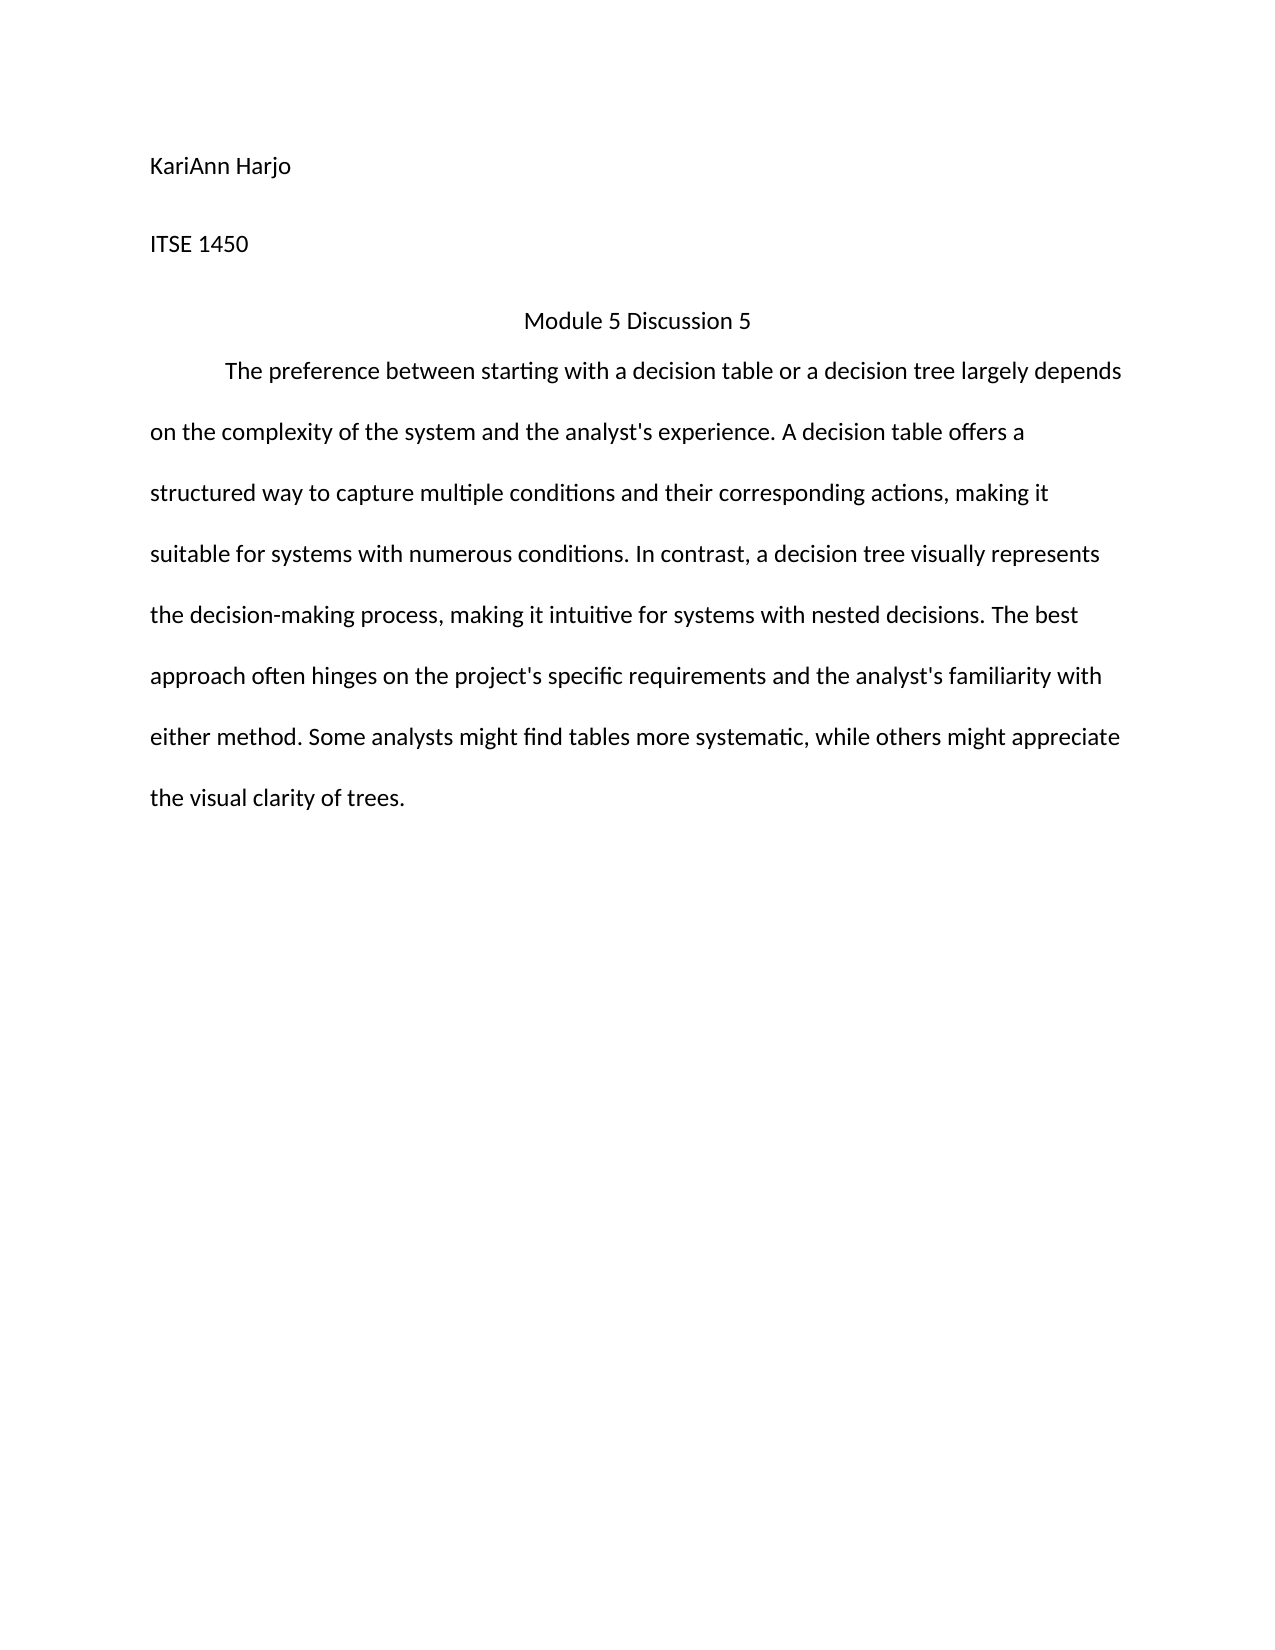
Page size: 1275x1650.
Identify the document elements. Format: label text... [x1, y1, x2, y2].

text ITSE 1450 [150, 228, 1125, 258]
text Module 5 Discussion 5 [150, 305, 1125, 336]
text KariAnn Harjo [150, 150, 1125, 181]
text The preference between starting with a decision table or a decision tree largely depends on the complexity of the system and the analyst's experience. A decision table offers a structured way to capture multiple conditions and their corresponding actions, making it suitable for systems with numerous conditions. In contrast, a decision tree visually represents the decision-making process, making it intuitive for systems with nested decisions. The best approach often hinges on the project's specific requirements and the analyst's familiarity with either method. Some analysts might find tables more systematic, while others might appreciate the visual clarity of trees. [150, 355, 1125, 813]
